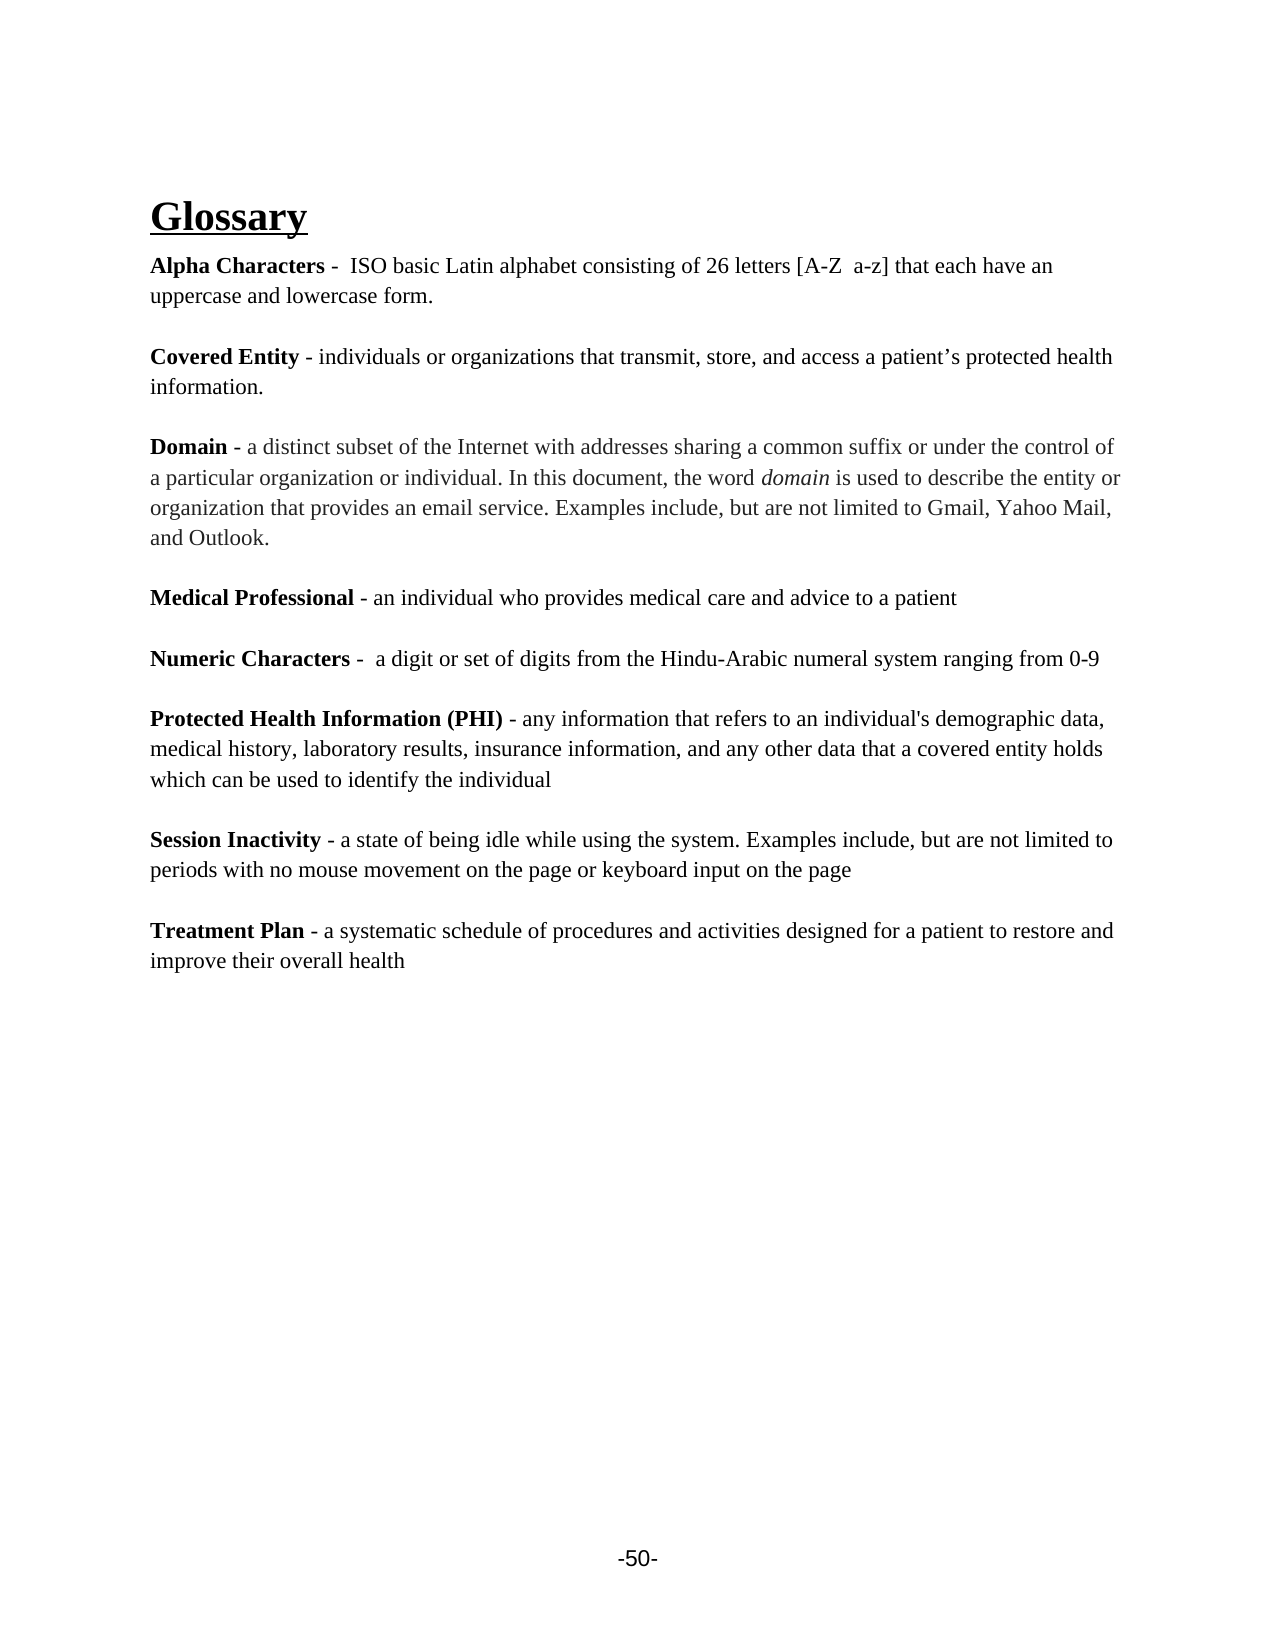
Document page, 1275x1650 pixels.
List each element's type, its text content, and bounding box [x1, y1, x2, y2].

text Domain - a distinct subset of the Internet with addresses sharing a common suffix or under the control of a particular organization or individual. In this document, the word domain is used to describe the entity or organization that provides an email service. Examples include, but are not limited to Gmail, Yahoo Mail, and Outlook. [150, 433, 1125, 550]
text Session Inactivity - a state of being idle while using the system. Examples include, but are not limited to periods with no mouse movement on the page or keyboard input on the page [150, 796, 1125, 883]
text Covered Entity - individuals or organizations that transmit, store, and access a patient’s protected health information. [150, 343, 1125, 399]
text Protected Health Information (PHI) - any information that refers to an individual's demographic data, medical history, laboratory results, insurance information, and any other data that a covered entity holds which can be used to identify the individual [150, 705, 1125, 792]
text Treatment Plan - a systematic schedule of procedures and activities designed for a patient to restore and improve their overall health [150, 917, 1125, 973]
text Alpha Characters - ISO basic Latin alphabet consisting of 26 letters [A-Z a-z] that each have an uppercase and lowercase form. [150, 252, 1125, 309]
text Numeric Characters - a digit or set of digits from the Hindu-Arabic numeral system ranging from 0-9 [150, 645, 1125, 671]
text Medical Professional - an individual who provides medical care and advice to a patient [150, 584, 1125, 611]
subtitle Glossary [150, 192, 1125, 239]
